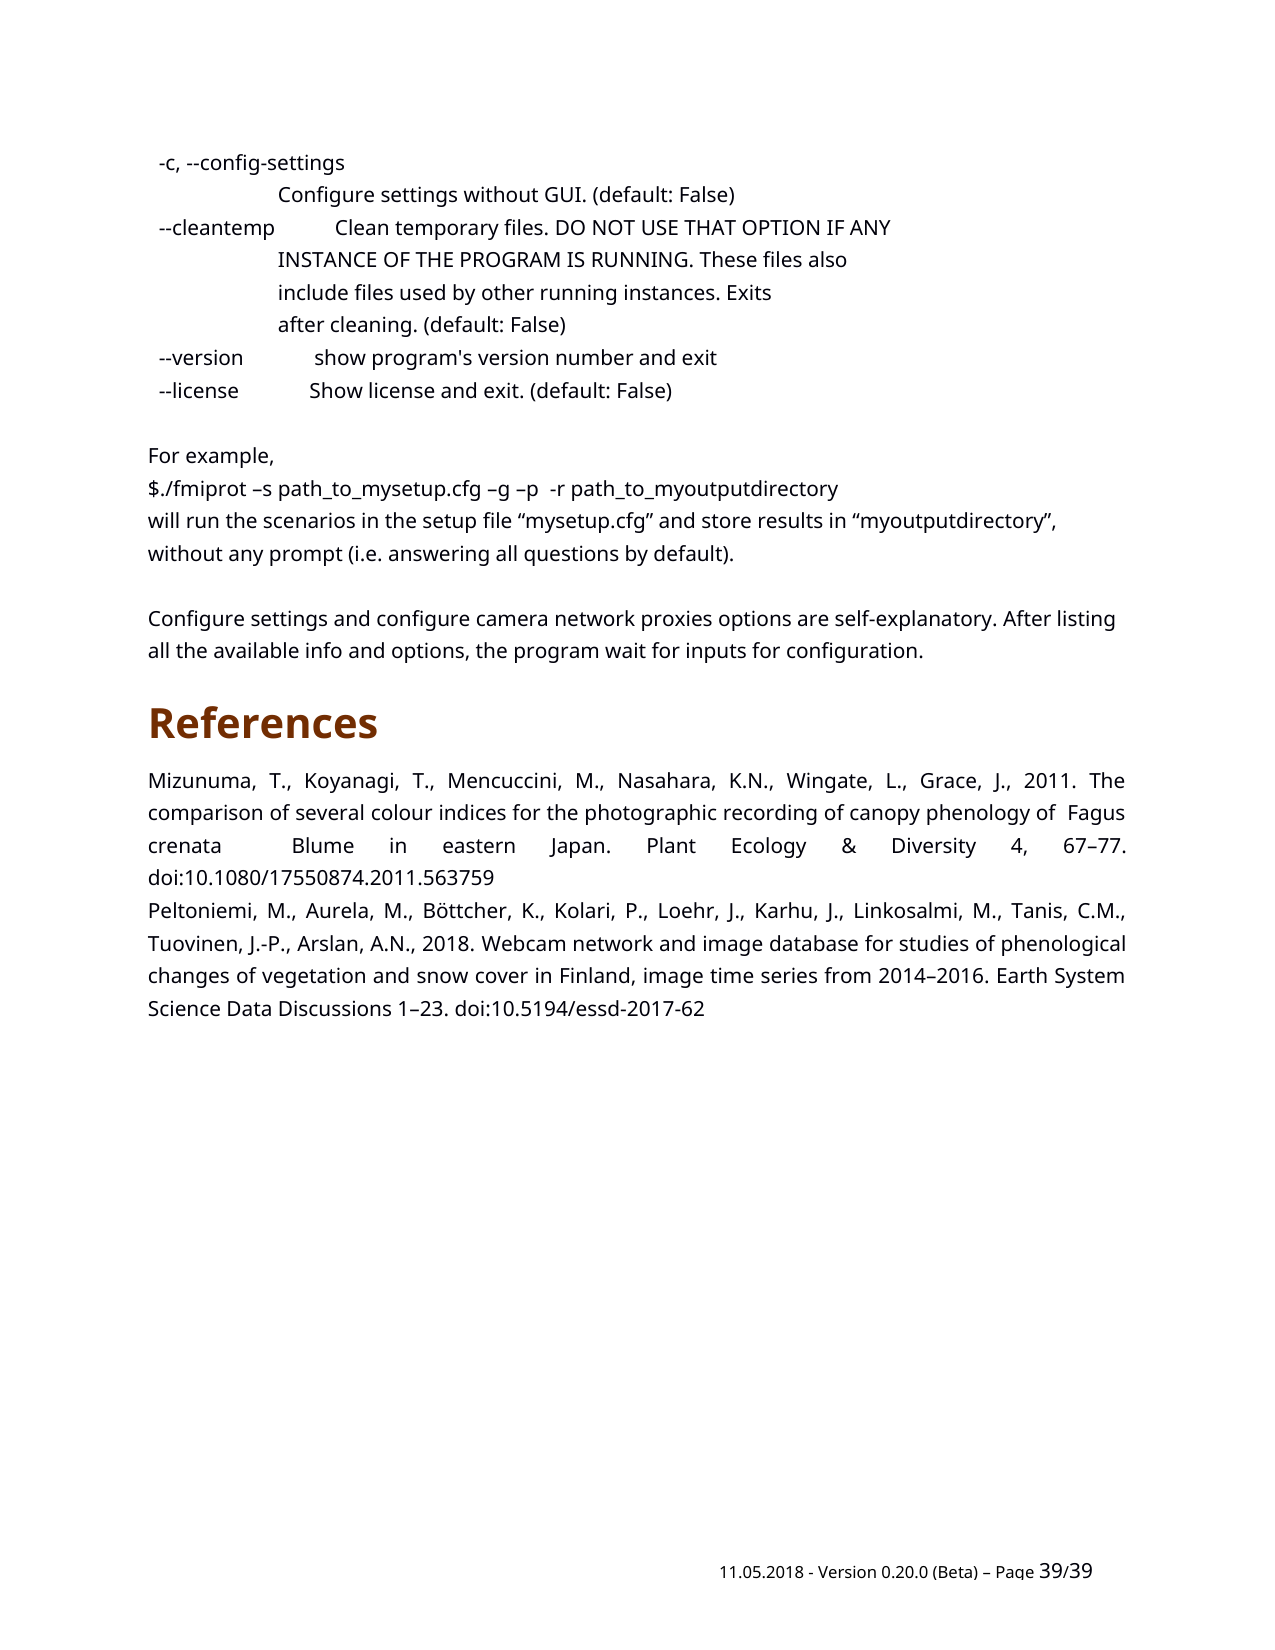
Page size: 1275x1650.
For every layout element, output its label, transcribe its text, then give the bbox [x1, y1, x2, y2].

text include files used by other running instances. Exits [148, 278, 1127, 306]
text after cleaning. (default: False) [148, 311, 1127, 339]
text For example, [148, 441, 1127, 469]
text Configure settings without GUI. (default: False) [148, 180, 1127, 209]
text --cleantemp Clean temporary files. DO NOT USE THAT OPTION IF ANY [148, 213, 1127, 241]
text Configure settings and configure camera network proxies options are self-explanatory. After listing all the available info and options, the program wait for inputs for configuration. [148, 604, 1127, 665]
text Mizunuma, T., Koyanagi, T., Mencuccini, M., Nasahara, K.N., Wingate, L., Grace, J., 2011. The comparison of several colour indices for the photographic recording of canopy phenology of Fagus crenata Blume in eastern Japan. Plant Ecology & Diversity 4, 67–77. doi:10.1080/17550874.2011.563759 [148, 766, 1127, 892]
text -c, --config-settings [148, 148, 1127, 176]
subtitle References [148, 694, 1127, 751]
text $./fmiprot –s path_to_mysetup.cfg –g –p -r path_to_myoutputdirectory [148, 474, 1127, 502]
text will run the scenarios in the setup file “mysetup.cfg” and store results in “myoutputdirectory”, without any prompt (i.e. answering all questions by default). [148, 506, 1127, 567]
text Peltoniemi, M., Aurela, M., Böttcher, K., Kolari, P., Loehr, J., Karhu, J., Linkosalmi, M., Tanis, C.M., Tuovinen, J.-P., Arslan, A.N., 2018. Webcam network and image database for studies of phenological changes of vegetation and snow cover in Finland, image time series from 2014–2016. Earth System Science Data Discussions 1–23. doi:10.5194/essd-2017-62 [148, 896, 1127, 1022]
text INSTANCE OF THE PROGRAM IS RUNNING. These files also [148, 245, 1127, 274]
text --license Show license and exit. (default: False) [148, 376, 1127, 404]
text --version show program's version number and exit [148, 343, 1127, 372]
